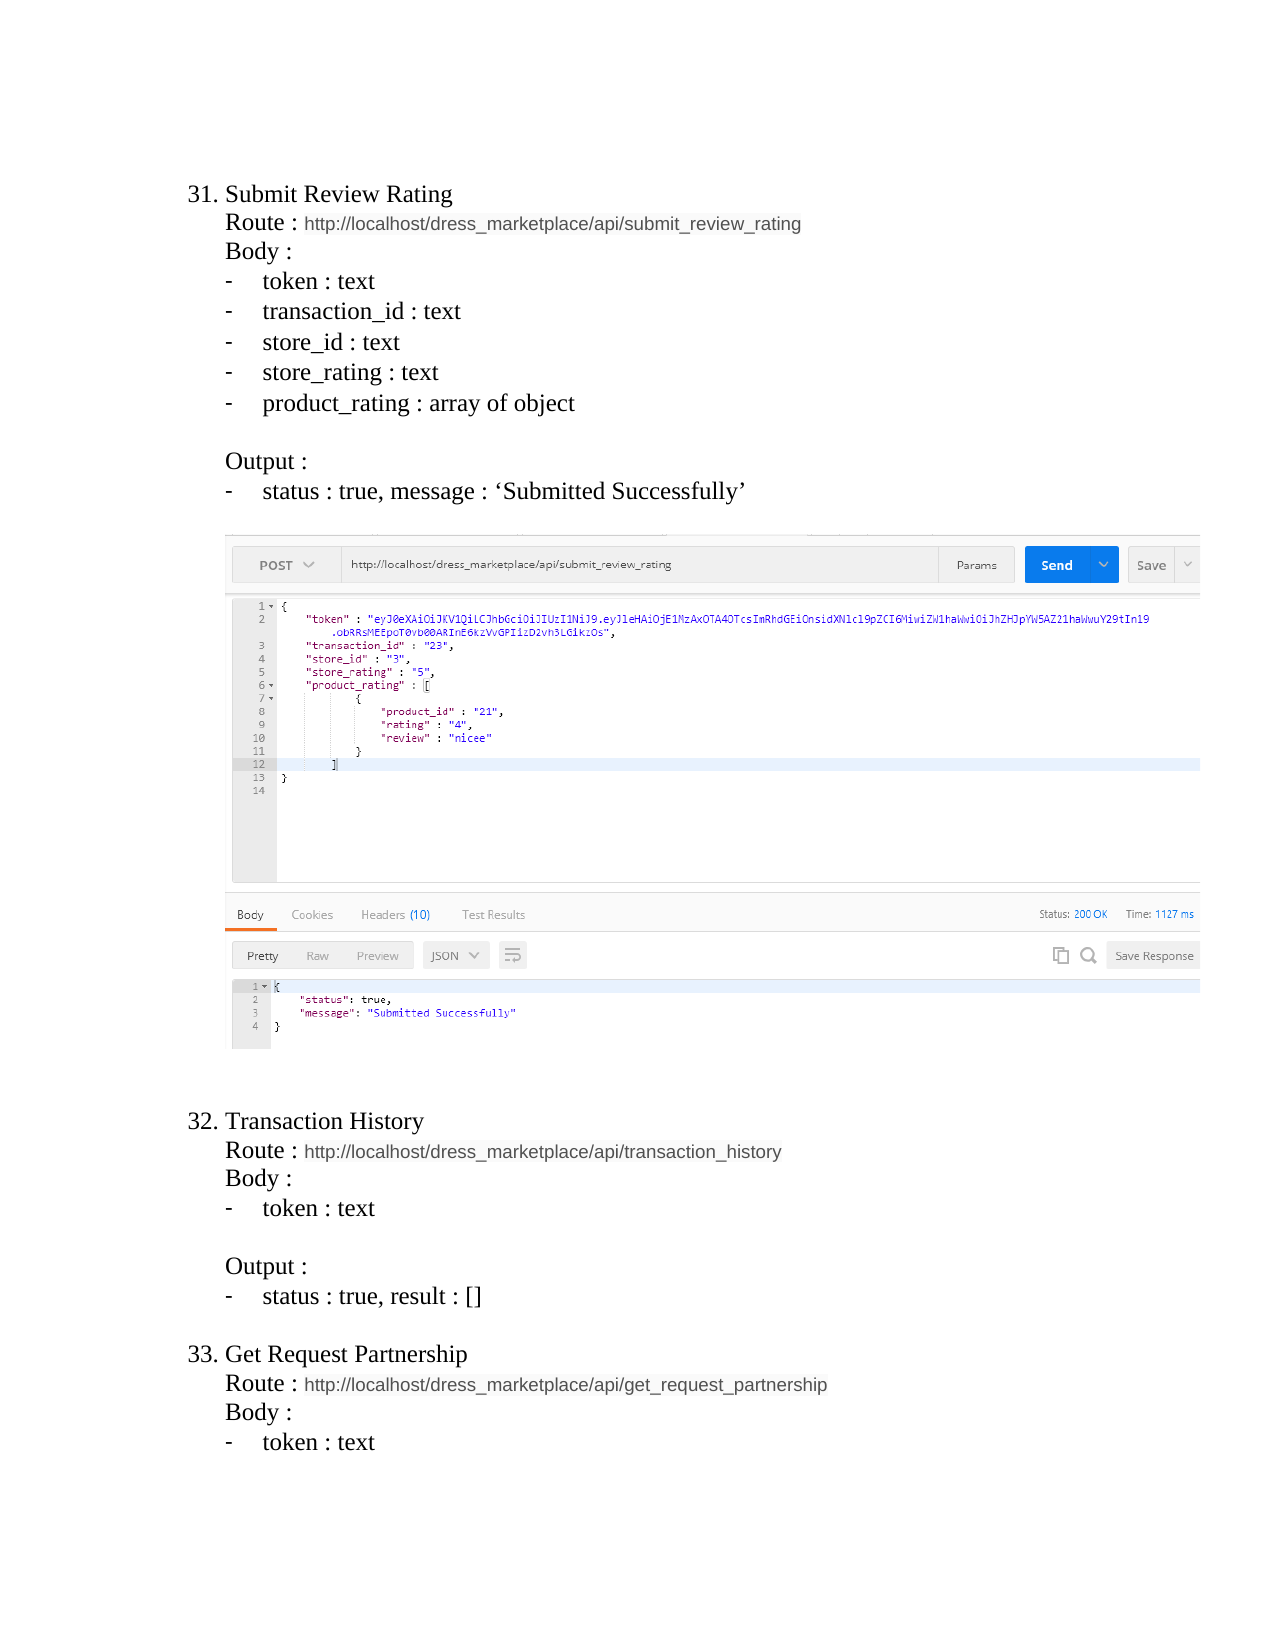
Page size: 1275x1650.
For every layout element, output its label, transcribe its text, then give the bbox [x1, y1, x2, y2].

list Get Request Partnership [187, 1339, 1125, 1368]
list Route : http://localhost/dress_marketplace/api/submit_review_rating [225, 207, 1125, 236]
list Route : http://localhost/dress_marketplace/api/transaction_history [225, 1135, 1125, 1163]
text Output : [225, 1251, 1125, 1280]
list transaction_id : text [225, 296, 1125, 326]
list status : true, result : [] [225, 1280, 1125, 1311]
list status : true, message : ‘Submitted Successfully’ [225, 475, 1125, 506]
list Submit Review Rating [187, 179, 1125, 207]
list token : text [225, 1192, 1125, 1223]
list store_rating : text [225, 357, 1125, 387]
list Body : [225, 1397, 1125, 1426]
list Body : [225, 236, 1125, 265]
list token : text [225, 265, 1125, 296]
list store_id : text [225, 326, 1125, 357]
list Body : [225, 1163, 1125, 1192]
list Transaction History [187, 1106, 1125, 1135]
list Route : http://localhost/dress_marketplace/api/get_request_partnership [225, 1368, 1125, 1397]
list product_rating : array of object [225, 387, 1125, 418]
list token : text [225, 1426, 1125, 1456]
text Output : [225, 446, 1125, 475]
picture [225, 534, 1200, 1049]
